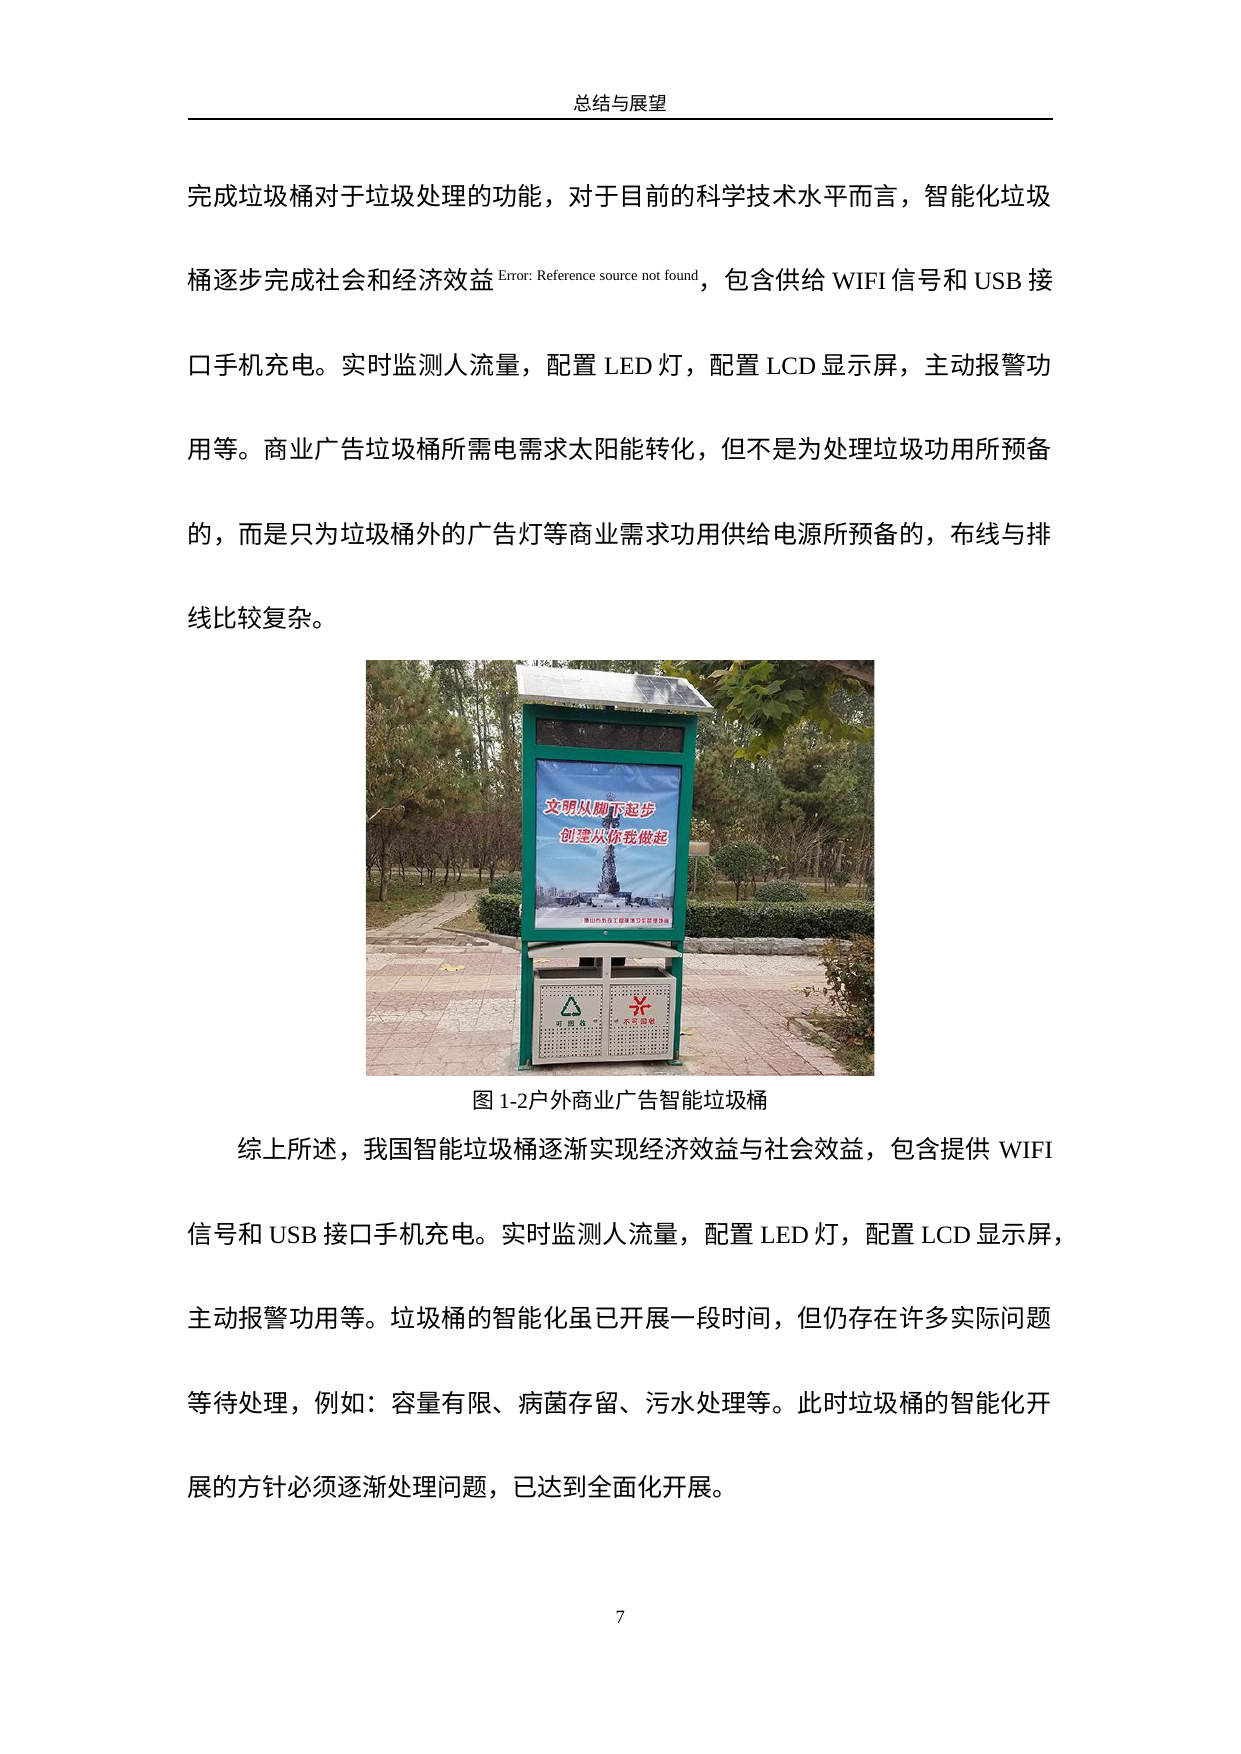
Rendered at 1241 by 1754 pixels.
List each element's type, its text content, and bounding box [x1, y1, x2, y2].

picture [365, 660, 875, 1076]
text 图 1-2户外商业广告智能垃圾桶 [187, 1083, 1053, 1115]
